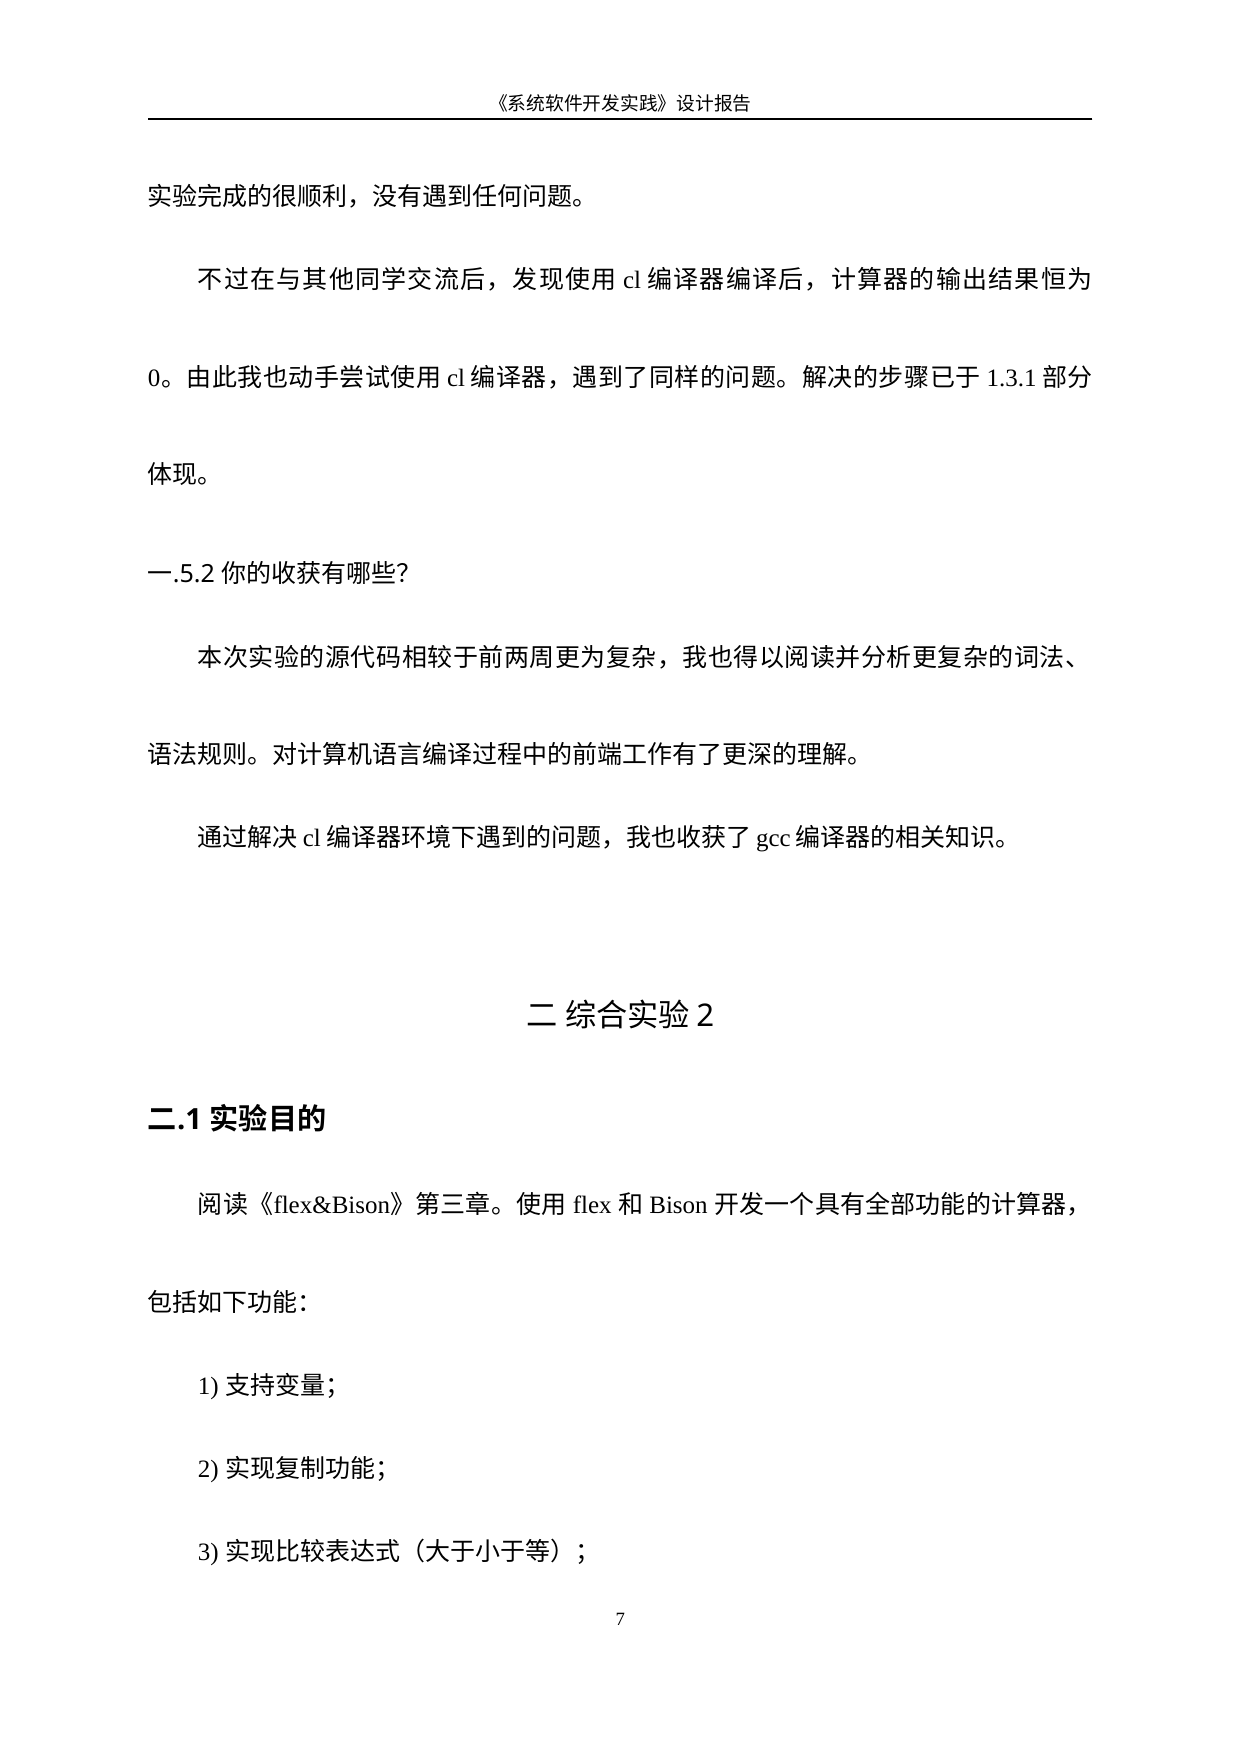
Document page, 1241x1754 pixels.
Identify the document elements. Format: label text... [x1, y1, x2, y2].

text 2) 实现复制功能； [148, 1434, 1092, 1499]
text 你的收获有哪些？ [148, 539, 1092, 604]
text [148, 162, 1092, 227]
text 综合实验2 [148, 980, 1092, 1045]
text 3) 实现比较表达式（大于小于等）； [148, 1517, 1092, 1582]
text 本次实验的源代码相较于前两周更为复杂，我也得以阅读并分析更复杂的词法、语法规则。对计算机语言编译过程中的前端工作有了更深的理解。 [148, 623, 1092, 785]
text 阅读《flex&Bison》第三章。使用 flex 和 Bison 开发一个具有全部功能的计算器，包括如下功能： [148, 1170, 1092, 1333]
text 不过在与其他同学交流后，发现使用cl编译器编译后，计算器的输出结果恒为0。由此我也动手尝试使用cl编译器，遇到了同样的问题。解决的步骤已于1.3.1部分体现。 [148, 245, 1092, 505]
text 1) 支持变量； [148, 1351, 1092, 1416]
text 通过解决cl编译器环境下遇到的问题，我也收获了gcc编译器的相关知识。 [148, 803, 1092, 868]
text 实验目的 [148, 1084, 1092, 1149]
